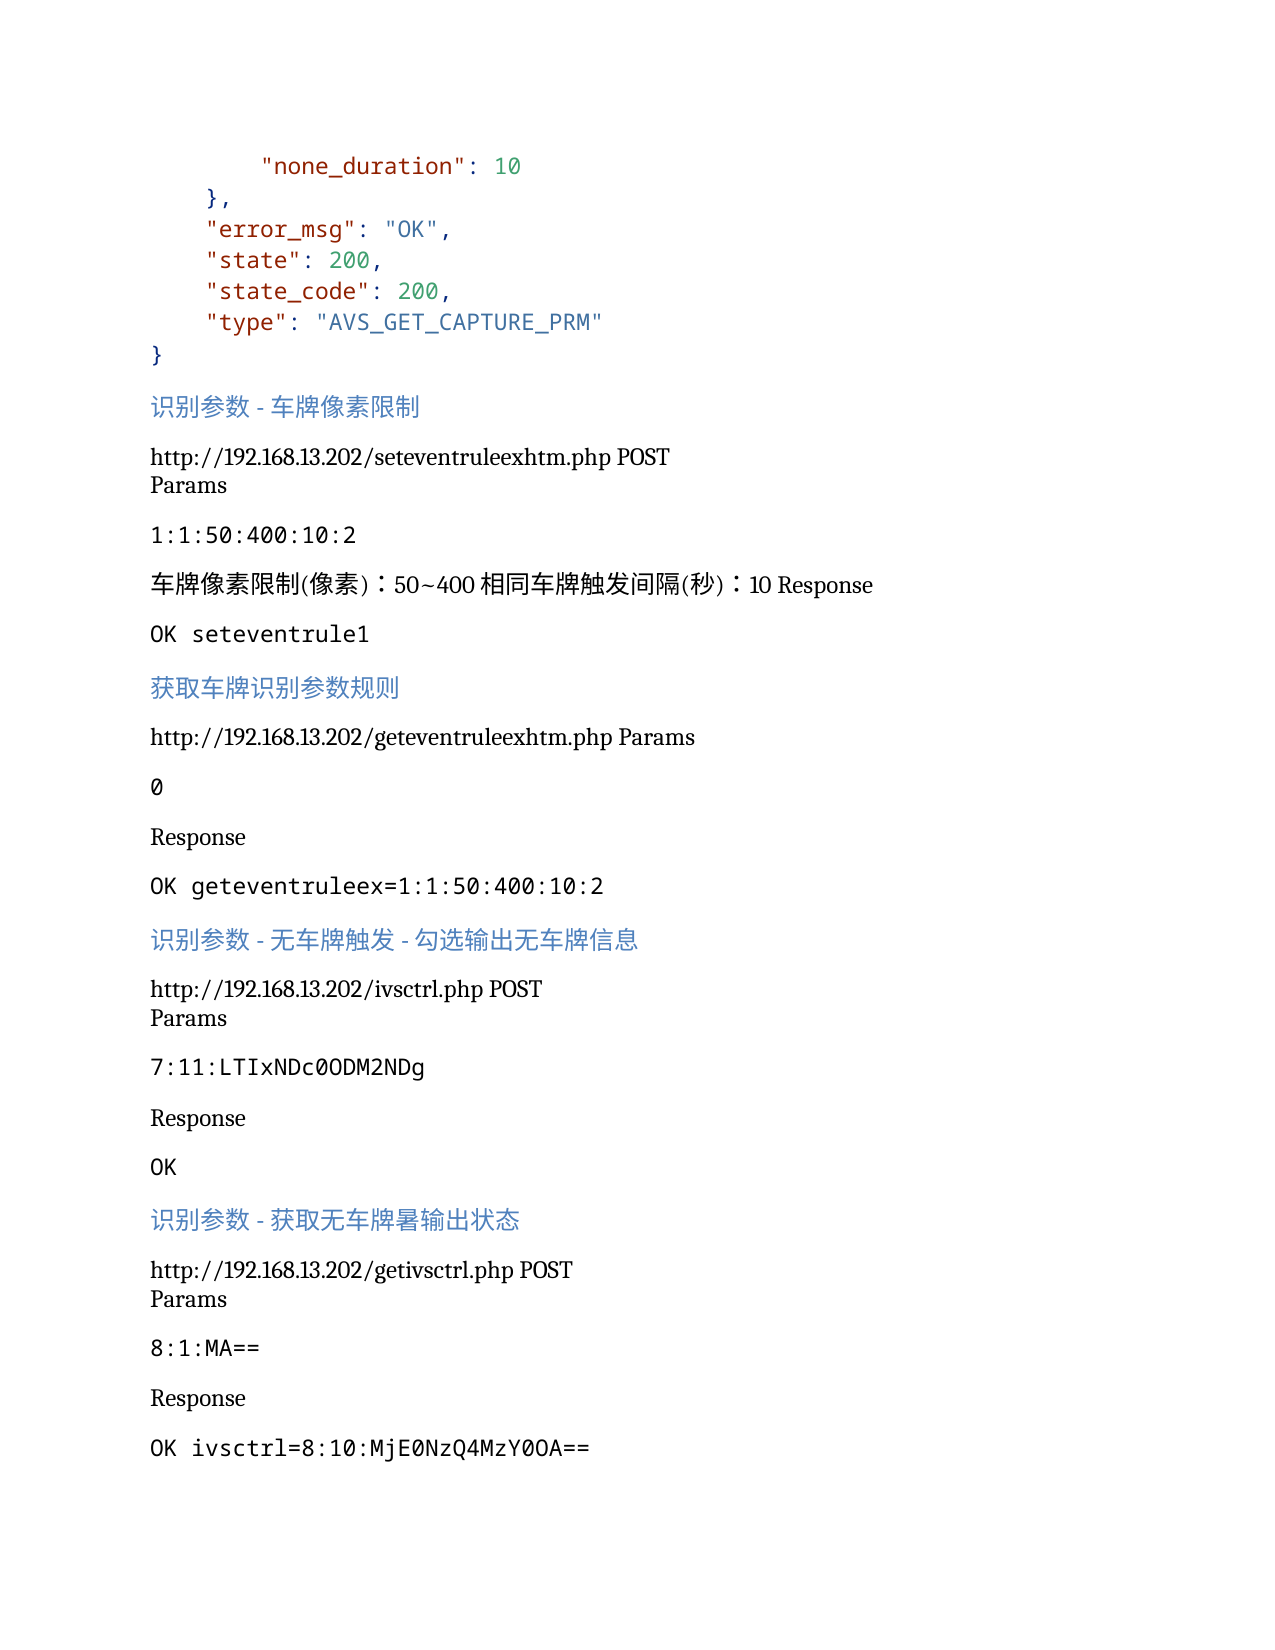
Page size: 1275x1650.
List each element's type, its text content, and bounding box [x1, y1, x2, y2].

subtitle 识别参数 - 车牌像素限制 [150, 389, 1125, 424]
text Response [150, 1384, 1125, 1413]
subtitle 识别参数 - 无车牌触发 - 勾选输出无车牌信息 [150, 922, 1125, 956]
text OK seteventrule1 [150, 618, 1125, 649]
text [150, 150, 1125, 369]
text http://192.168.13.202/geteventruleexhtm.php Params [150, 723, 1125, 752]
text OK ivsctrl=8:10:MjE0NzQ4MzY0OA== [150, 1432, 1125, 1463]
text 车牌像素限制(像素)：50~400 相同车牌触发间隔(秒)：10 Response [150, 571, 1125, 599]
text 0 [150, 771, 1125, 802]
text OK geteventruleex=1:1:50:400:10:2 [150, 870, 1125, 901]
text http://192.168.13.202/seteventruleexhtm.php POST Params [150, 442, 1125, 500]
text Response [150, 823, 1125, 851]
subtitle 获取车牌识别参数规则 [150, 670, 1125, 704]
text 1:1:50:400:10:2 [150, 519, 1125, 550]
subtitle 识别参数 - 获取无车牌暑输出状态 [150, 1203, 1125, 1237]
text http://192.168.13.202/getivsctrl.php POST Params [150, 1256, 1125, 1313]
text OK [150, 1151, 1125, 1182]
text 7:11:LTIxNDc0ODM2NDg [150, 1051, 1125, 1083]
text http://192.168.13.202/ivsctrl.php POST Params [150, 975, 1125, 1033]
text 8:1:MA== [150, 1332, 1125, 1363]
text Response [150, 1103, 1125, 1132]
